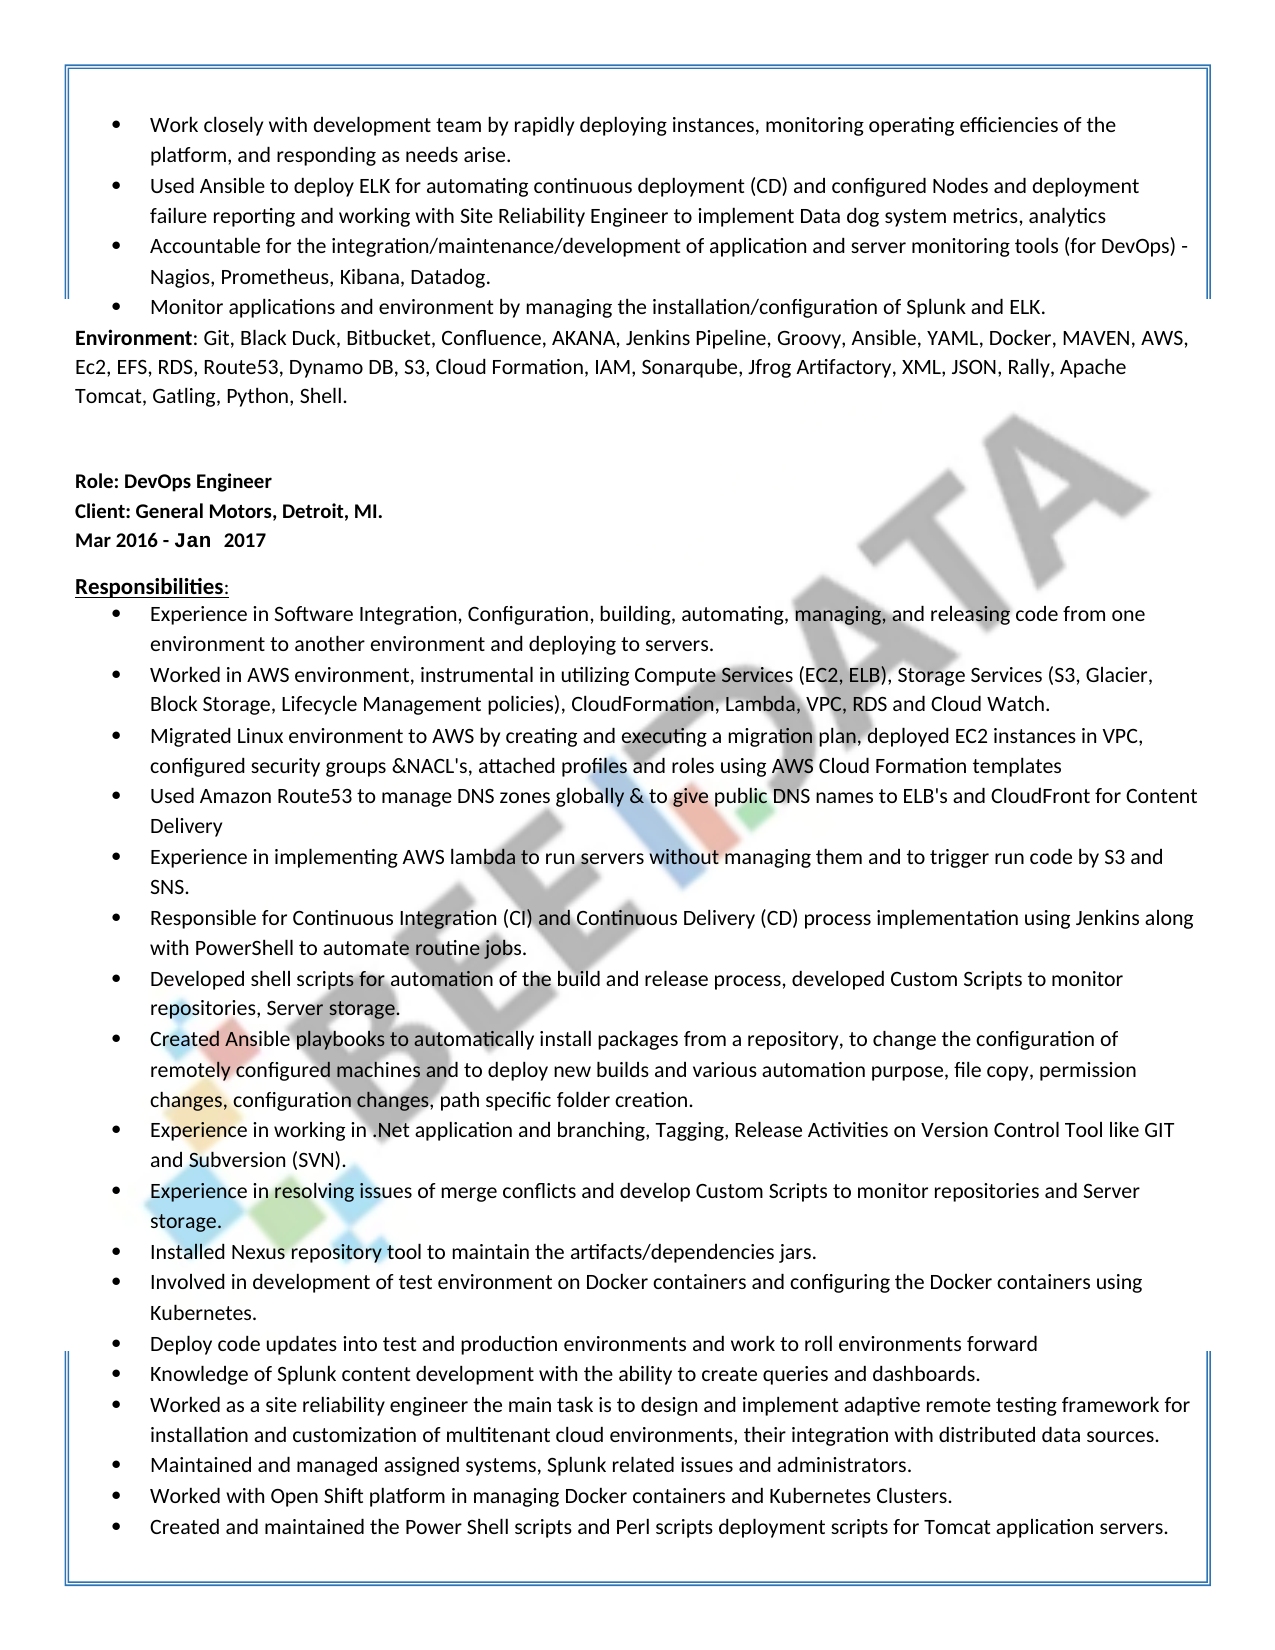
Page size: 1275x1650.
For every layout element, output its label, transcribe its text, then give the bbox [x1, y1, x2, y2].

list Worked with Open Shift platform in managing Docker containers and Kubernetes Clusters. [112, 1482, 1212, 1509]
text Role: DevOps Engineer [75, 468, 1212, 494]
list Experience in implementing AWS lambda to run servers without managing them and to trigger run code by S3 and SNS. [112, 843, 1165, 900]
picture [62, 299, 1213, 1351]
list Used Ansible to deploy ELK for automating continuous deployment (CD) and configured Nodes and deployment failure reporting and working with Site Reliability Engineer to implement Data dog system metrics, analytics [112, 172, 1142, 229]
list Accountable for the integration/maintenance/development of application and server monitoring tools (for DevOps) - Nagios, Prometheus, Kibana, Datadog. [112, 233, 1189, 289]
text Client: General Motors, Detroit, MI. Mar 2016 - Jan 2017 [75, 498, 386, 554]
text Environment: Git, Black Duck, Bitbucket, Confluence, AKANA, Jenkins Pipeline, Groovy, Ansible, YAML, Docker, MAVEN, AWS, Ec2, EFS, RDS, Route53, Dynamo DB, S3, Cloud Formation, IAM, Sonarqube, Jfrog Artifactory, XML, JSON, Rally, Apache Tomcat, Gatling, Python, Shell. [75, 324, 1198, 408]
list Involved in development of test environment on Docker containers and configuring the Docker containers using Kubernetes. [112, 1268, 1144, 1325]
list Created Ansible playbooks to automatically install packages from a repository, to change the configuration of remotely configured machines and to deploy new builds and various automation purpose, file copy, permission changes, configuration changes, path specific folder creation. [112, 1026, 1139, 1112]
list Responsible for Continuous Integration (CI) and Continuous Delivery (CD) process implementation using Jenkins along with PowerShell to automate routine jobs. [112, 904, 1196, 961]
list Experience in resolving issues of merge conflicts and develop Custom Scripts to monitor repositories and Server storage. [112, 1177, 1142, 1234]
list Migrated Linux environment to AWS by creating and executing a migration plan, deployed EC2 instances in VPC, configured security groups &NACL's, attached profiles and roles using AWS Cloud Formation templates [112, 722, 1145, 778]
list Experience in Software Integration, Configuration, building, automating, managing, and releasing code from one environment to another environment and deploying to servers. [112, 600, 1148, 657]
list Experience in working in .Net application and branching, Tagging, Release Activities on Version Control Tool like GIT and Subversion (SVN). [112, 1116, 1176, 1173]
list Knowledge of Splunk content development with the ability to create queries and dashboards. [112, 1360, 1212, 1387]
list Deploy code updates into test and production environments and work to roll environments forward [112, 1330, 1212, 1356]
list Created and maintained the Power Shell scripts and Perl scripts deployment scripts for Tomcat application servers. [112, 1513, 1212, 1540]
list Worked as a site reliability engineer the main task is to design and implement adaptive remote testing framework for installation and customization of multitenant cloud environments, their integration with distributed data sources. [112, 1391, 1192, 1448]
list Work closely with development team by rapidly deploying instances, monitoring operating efficiencies of the platform, and responding as needs arise. [112, 111, 1119, 168]
list Monitor applications and environment by managing the installation/configuration of Splunk and ELK. [112, 293, 1212, 320]
list Worked in AWS environment, instrumental in utilizing Compute Services (EC2, ELB), Storage Services (S3, Glacier, Block Storage, Lifecycle Management policies), CloudFormation, Lambda, VPC, RDS and Cloud Watch. [112, 661, 1155, 717]
subtitle Responsibilities: [75, 572, 1212, 600]
list Installed Nexus repository tool to maintain the artifacts/dependencies jars. [112, 1238, 1212, 1265]
list Used Amazon Route53 to manage DNS zones globally & to give public DNS names to ELB's and CloudFront for Content Delivery [112, 782, 1199, 839]
list Developed shell scripts for automation of the build and release process, developed Custom Scripts to monitor repositories, Server storage. [112, 965, 1125, 1021]
list Maintained and managed assigned systems, Splunk related issues and administrators. [112, 1452, 1212, 1478]
